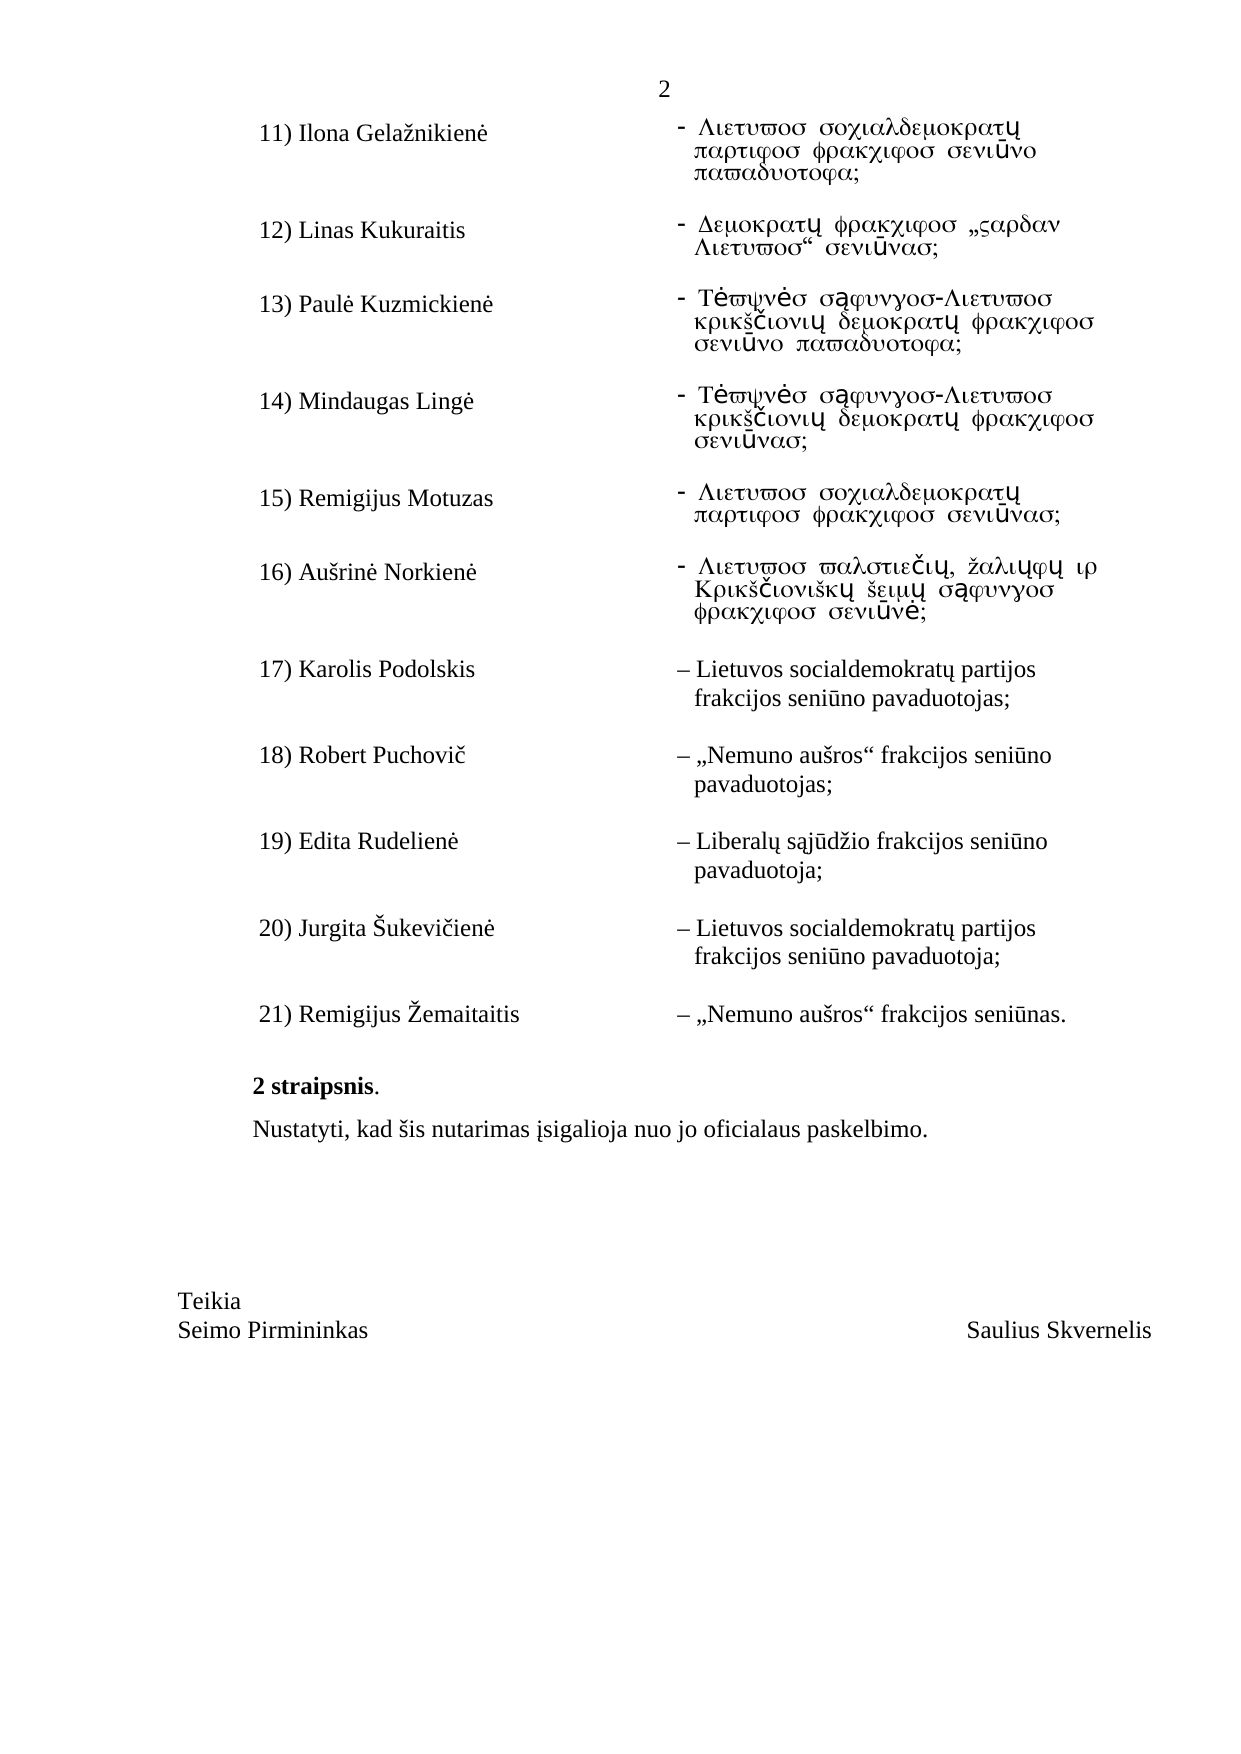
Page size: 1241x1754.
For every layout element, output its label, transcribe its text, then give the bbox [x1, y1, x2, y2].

table_cell – Lietuvos socialdemokratų partijos frakcijos seniūno pavaduotojas; [666, 654, 1137, 740]
table_cell 19) Edita Rudelienė [248, 826, 666, 913]
table_cell Tėvynės sąjungos-Lietuvos krikščionių demokratų frakcijos seniūno pavaduotoja; [666, 289, 1137, 386]
text 2 straipsnis. [177, 1071, 1152, 1099]
table_cell – Liberalų sąjūdžio frakcijos seniūno pavaduotoja; [666, 826, 1137, 913]
table_cell 20) Jurgita Šukevičienė [248, 913, 666, 999]
table_cell Demokratų frakcijos „Vardan Lietuvos“ seniūnas; [666, 215, 1137, 289]
table_cell 11) Ilona Gelažnikienė [248, 118, 666, 215]
table_cell – Lietuvos socialdemokratų partijos frakcijos seniūno pavaduotoja; [666, 913, 1137, 999]
table_cell 12) Linas Kukuraitis [248, 215, 666, 289]
table_cell 16) Aušrinė Norkienė [248, 557, 666, 654]
table_cell Lietuvos socialdemokratų partijos frakcijos seniūno pavaduotoja; [666, 118, 1137, 215]
table_cell Lietuvos valstiečių, žaliųjų ir Krikščioniškų šeimų sąjungos frakcijos seniūnė; [666, 557, 1137, 654]
table_cell 21) Remigijus Žemaitaitis [248, 999, 666, 1028]
table_cell 18) Robert Puchovič [248, 740, 666, 826]
table_cell Tėvynės sąjungos-Lietuvos krikščionių demokratų frakcijos seniūnas; [666, 386, 1137, 483]
text Seimo Pirmininkas (Parašas Saulius Skvernelis [177, 1315, 1152, 1344]
table_cell 14) Mindaugas Lingė [248, 386, 666, 483]
table_cell – „Nemuno aušros“ frakcijos seniūno pavaduotojas; [666, 740, 1137, 826]
table_cell 13) Paulė Kuzmickienė [248, 289, 666, 386]
table_cell 15) Remigijus Motuzas [248, 483, 666, 557]
text Teikia [177, 1286, 1152, 1315]
table_cell – „Nemuno aušros“ frakcijos seniūnas. [666, 999, 1137, 1028]
table_cell Lietuvos socialdemokratų partijos frakcijos seniūnas; [666, 483, 1137, 557]
text Nustatyti, kad šis nutarimas įsigalioja nuo jo oficialaus paskelbimo. [177, 1114, 1152, 1143]
table_cell 17) Karolis Podolskis [248, 654, 666, 740]
